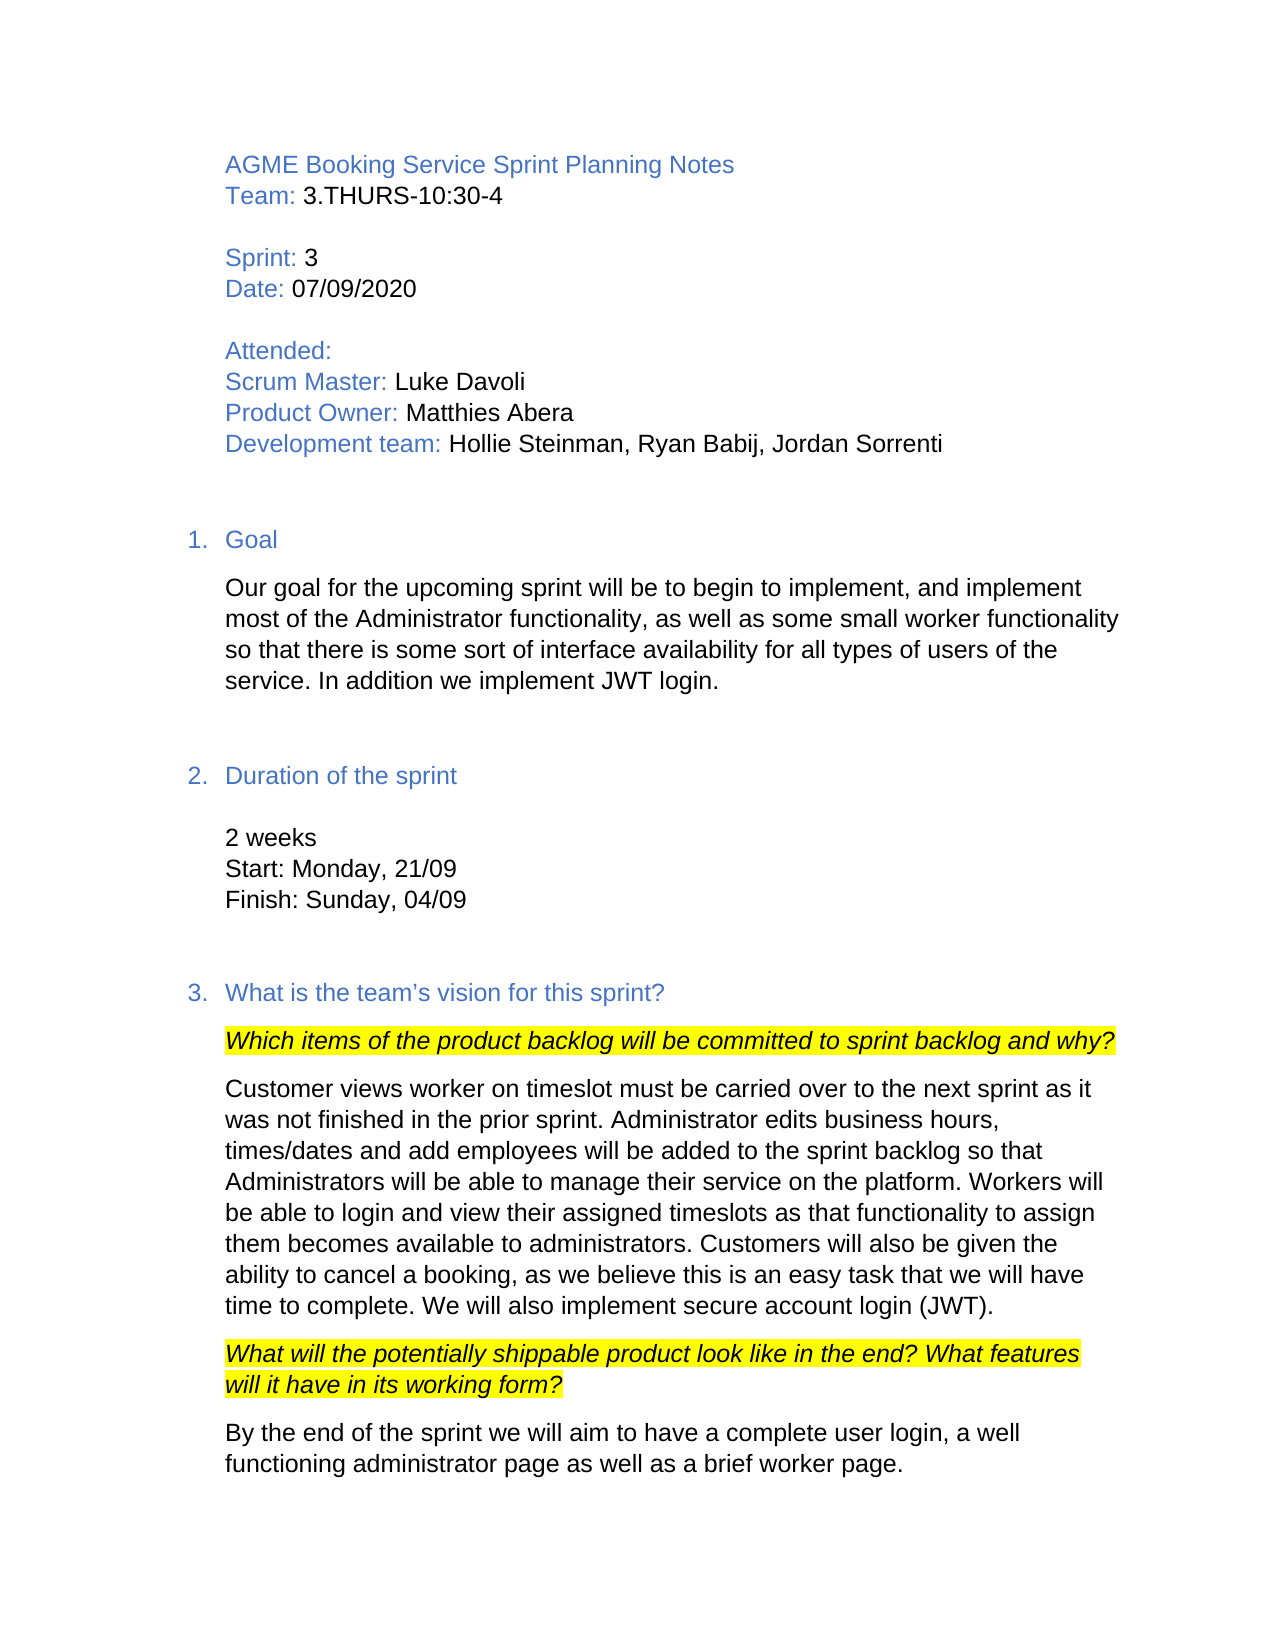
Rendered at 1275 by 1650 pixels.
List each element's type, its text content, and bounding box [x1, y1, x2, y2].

list Attended: [225, 336, 1125, 365]
list 2 weeks [225, 823, 1125, 852]
text By the end of the sprint we will aim to have a complete user login, a well functioning administrator page as well as a brief worker page. [225, 1417, 1125, 1477]
list Development team: Hollie Steinman, Ryan Babij, Jordan Sorrenti [225, 429, 1125, 458]
list Start: Monday, 21/09 [225, 854, 1125, 883]
list AGME Booking Service Sprint Planning Notes [225, 150, 1125, 179]
text What will the potentially shippable product look like in the end? What features will it have in its working form? [225, 1339, 1125, 1398]
list Scrum Master: Luke Davoli [225, 367, 1125, 396]
list Team: 3.THURS-10:30-4 [225, 181, 1125, 210]
list What is the team’s vision for this sprint? [187, 978, 1125, 1007]
list Sprint: 3 [225, 243, 1125, 272]
list Goal [187, 525, 1125, 553]
text Our goal for the upcoming sprint will be to begin to implement, and implement most of the Administrator functionality, as well as some small worker functionality so that there is some sort of interface availability for all types of users of the service. In addition we implement JWT login. [225, 572, 1125, 694]
list Duration of the sprint [187, 761, 1125, 790]
text Customer views worker on timeslot must be carried over to the next sprint as it was not finished in the prior sprint. Administrator edits business hours, times/dates and add employees will be added to the sprint backlog so that Administrators will be able to manage their service on the platform. Workers will be able to login and view their assigned timeslots as that functionality to assign them becomes available to administrators. Customers will also be given the ability to cancel a booking, as we believe this is an easy task that we will have time to complete. We will also implement secure account login (JWT). [225, 1074, 1125, 1320]
list Product Owner: Matthies Abera [225, 398, 1125, 427]
list Date: 07/09/2020 [225, 274, 1125, 303]
list Finish: Sunday, 04/09 [225, 885, 1125, 914]
